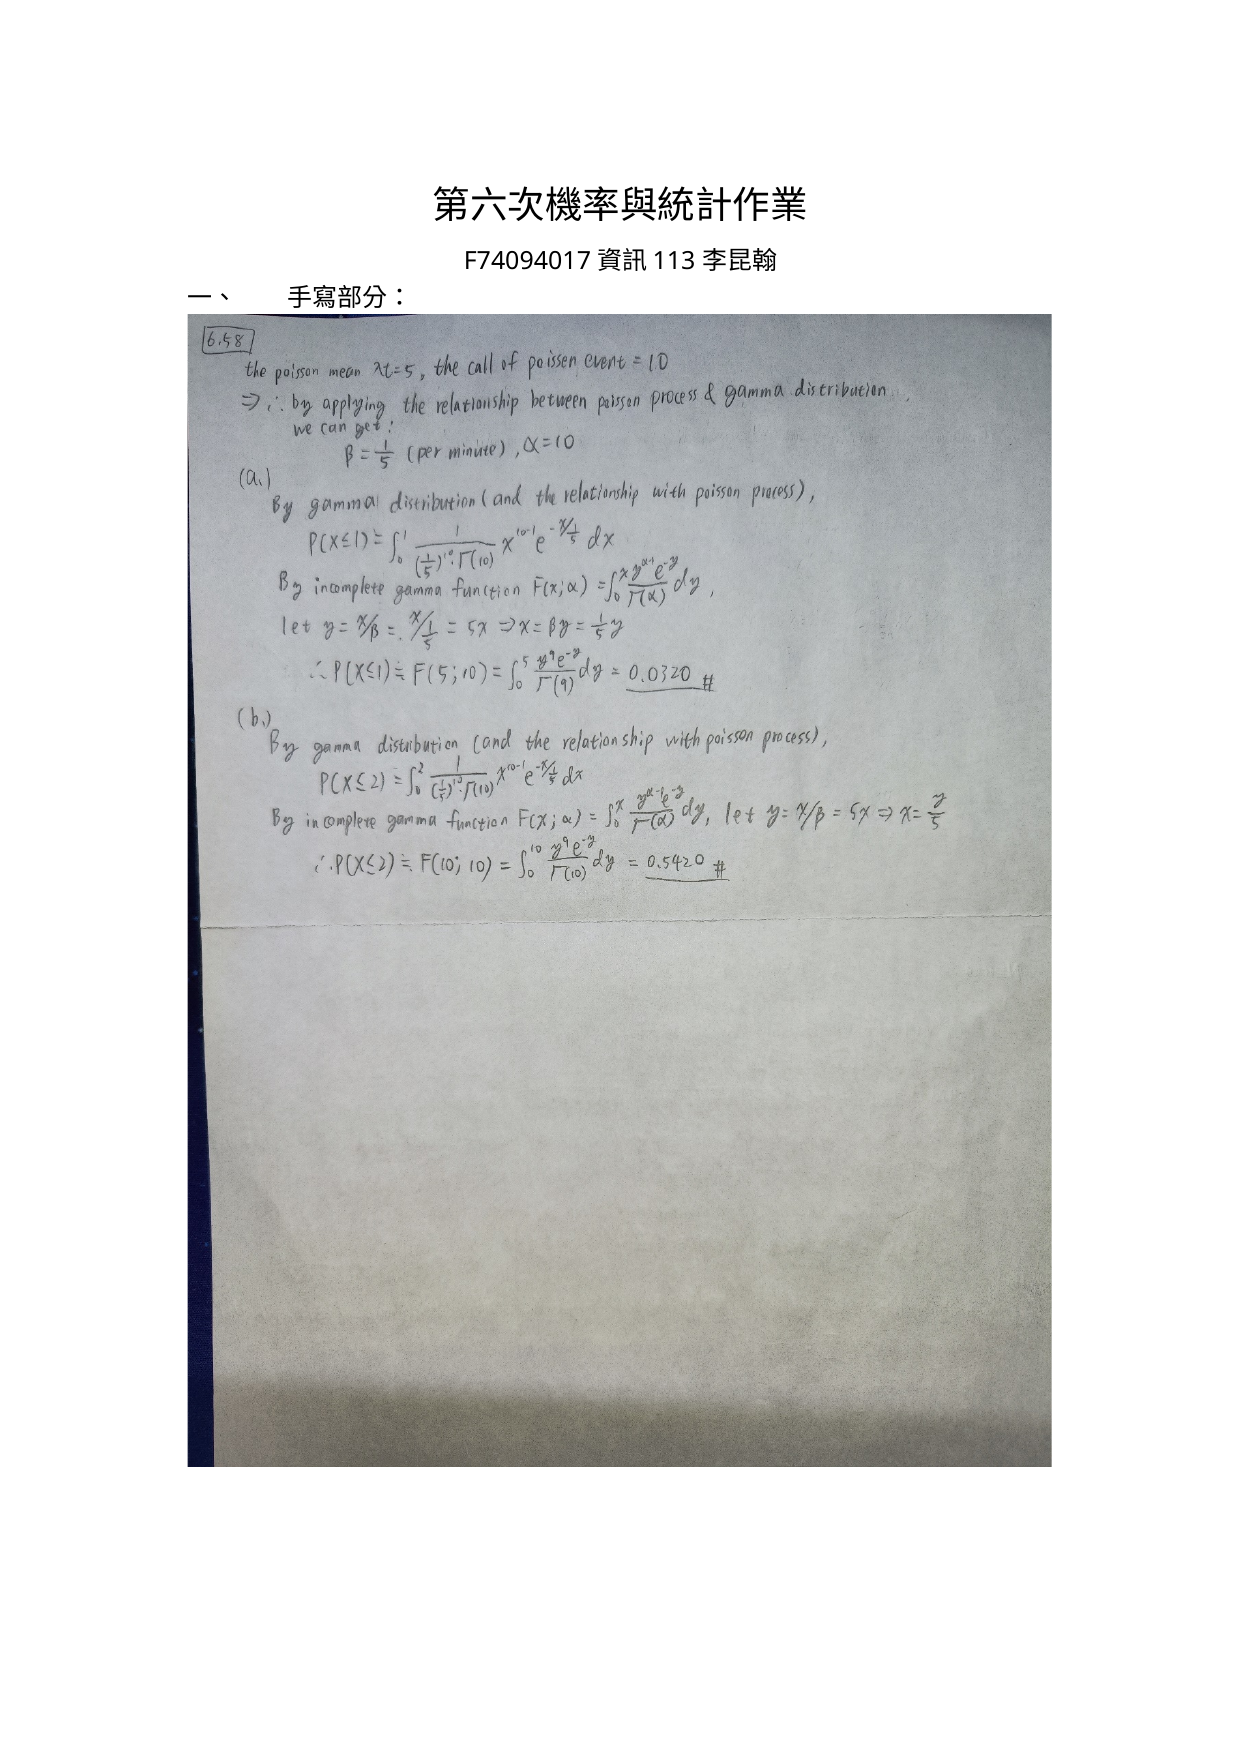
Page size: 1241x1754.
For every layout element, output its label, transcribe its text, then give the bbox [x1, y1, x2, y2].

list 手寫部分： [187, 277, 1053, 314]
picture [187, 314, 1052, 1467]
text 第六次機率與統計作業 [187, 164, 1053, 239]
text F74094017 資訊113 李昆翰 [187, 239, 1053, 277]
